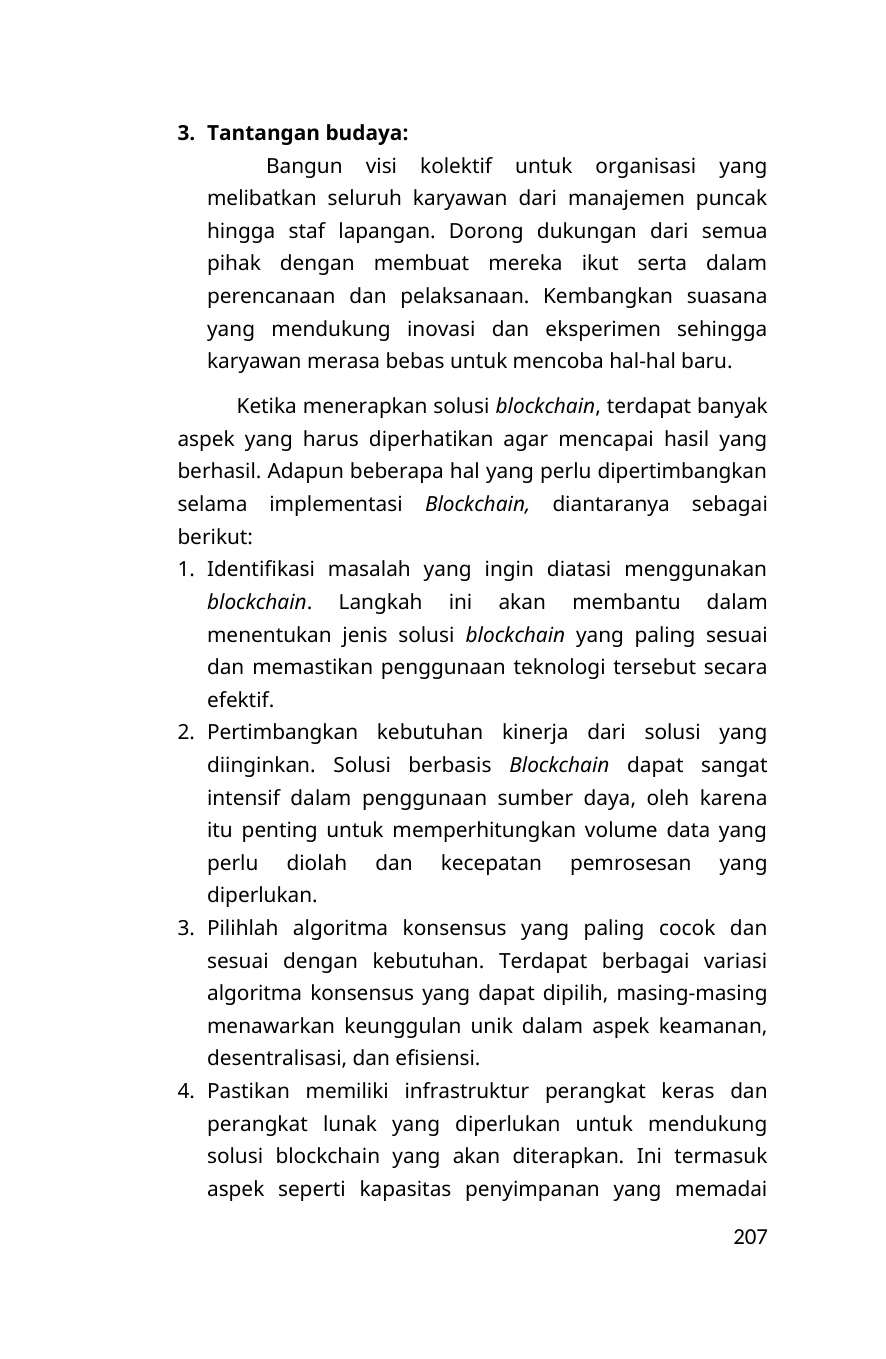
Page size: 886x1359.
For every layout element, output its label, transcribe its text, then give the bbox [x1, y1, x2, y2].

text Ketika menerapkan solusi blockchain, terdapat banyak aspek yang harus diperhatikan agar mencapai hasil yang berhasil. Adapun beberapa hal yang perlu dipertimbangkan selama implementasi Blockchain, diantaranya sebagai berikut: [177, 391, 768, 550]
list Bangun visi kolektif untuk organisasi yang melibatkan seluruh karyawan dari manajemen puncak hingga staf lapangan. Dorong dukungan dari semua pihak dengan membuat mereka ikut serta dalam perencanaan dan pelaksanaan. Kembangkan suasana yang mendukung inovasi dan eksperimen sehingga karyawan merasa bebas untuk mencoba hal-hal baru. [207, 151, 768, 375]
list Pilihlah algoritma konsensus yang paling cocok dan sesuai dengan kebutuhan. Terdapat berbagai variasi algoritma konsensus yang dapat dipilih, masing-masing menawarkan keunggulan unik dalam aspek keamanan, desentralisasi, dan efisiensi. [177, 913, 768, 1072]
list Identifikasi masalah yang ingin diatasi menggunakan blockchain. Langkah ini akan membantu dalam menentukan jenis solusi blockchain yang paling sesuai dan memastikan penggunaan teknologi tersebut secara efektif. [177, 554, 768, 713]
list Tantangan budaya: [177, 118, 768, 147]
list Pertimbangkan kebutuhan kinerja dari solusi yang diinginkan. Solusi berbasis Blockchain dapat sangat intensif dalam penggunaan sumber daya, oleh karena itu penting untuk memperhitungkan volume data yang perlu diolah dan kecepatan pemrosesan yang diperlukan. [177, 717, 768, 909]
